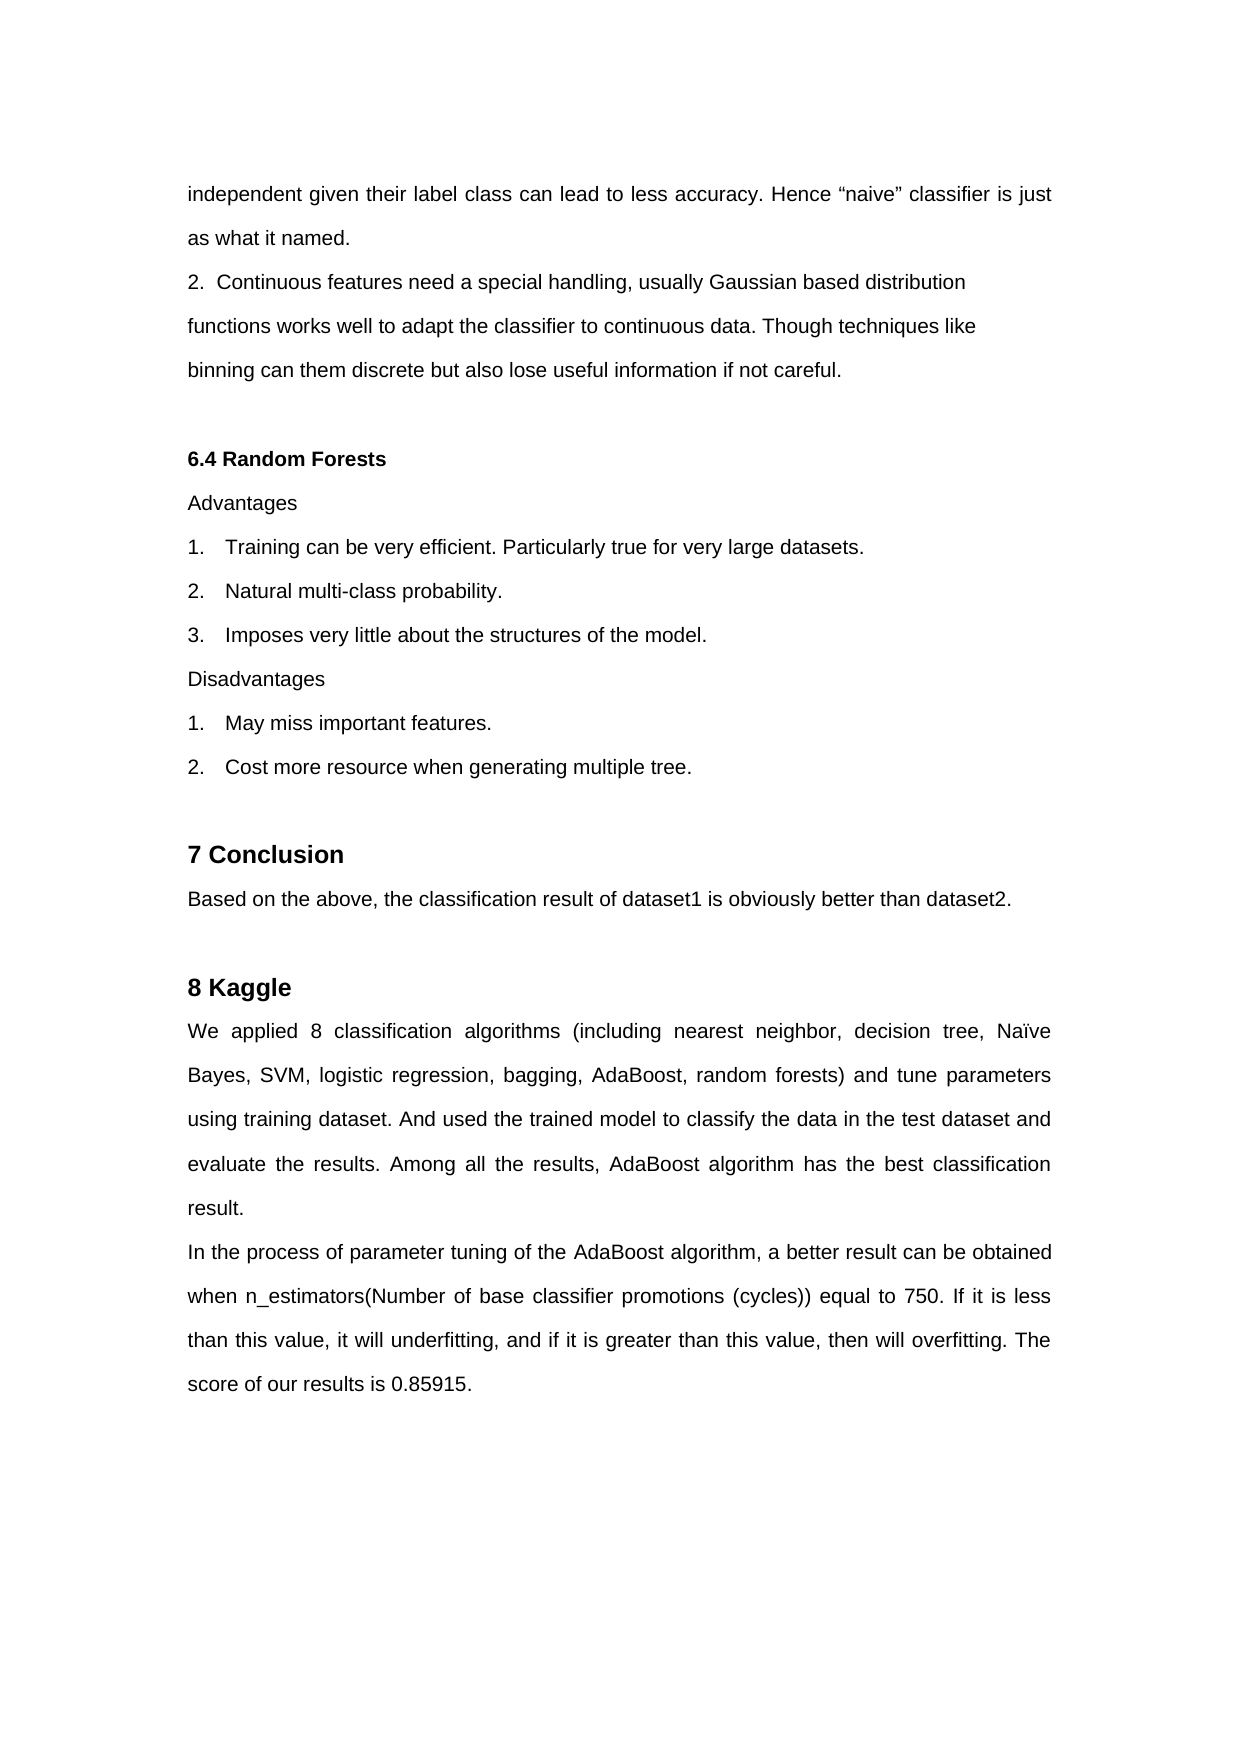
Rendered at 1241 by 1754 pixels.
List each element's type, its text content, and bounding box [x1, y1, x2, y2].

list Imposes very little about the structures of the model. [187, 613, 1053, 657]
list May miss important features. [187, 701, 1053, 745]
text binning can them discrete but also lose useful information if not careful. [187, 348, 1053, 392]
text Disadvantages [187, 657, 1053, 701]
text 7 Conclusion [187, 833, 1053, 877]
text 2. Continuous features need a special handling, usually Gaussian based distribution [187, 260, 1053, 304]
text independent given their label class can lead to less accuracy. Hence “naive” classifier is just as what it named. [187, 172, 1053, 260]
list Cost more resource when generating multiple tree. [187, 745, 1053, 789]
list Training can be very efficient. Particularly true for very large datasets. [187, 524, 1053, 568]
text Advantages [187, 480, 1053, 524]
text functions works well to adapt the classifier to continuous data. Though techniques like [187, 304, 1053, 348]
text 6.4 Random Forests [187, 436, 1053, 480]
text Based on the above, the classification result of dataset1 is obviously better than dataset2. [187, 877, 1053, 921]
text We applied 8 classification algorithms (including nearest neighbor, decision tree, Naïve Bayes, SVM, logistic regression, bagging, AdaBoost, random forests) and tune parameters using training dataset. And used the trained model to classify the data in the test dataset and evaluate the results. Among all the results, AdaBoost algorithm has the best classification result. [187, 1009, 1053, 1229]
text In the process of parameter tuning of the AdaBoost algorithm, a better result can be obtained when n_estimators(Number of base classifier promotions (cycles)) equal to 750. If it is less than this value, it will underfitting, and if it is greater than this value, then will overfitting. The score of our results is 0.85915. [187, 1229, 1053, 1406]
list Natural multi-class probability. [187, 568, 1053, 613]
text 8 Kaggle [187, 965, 1053, 1009]
